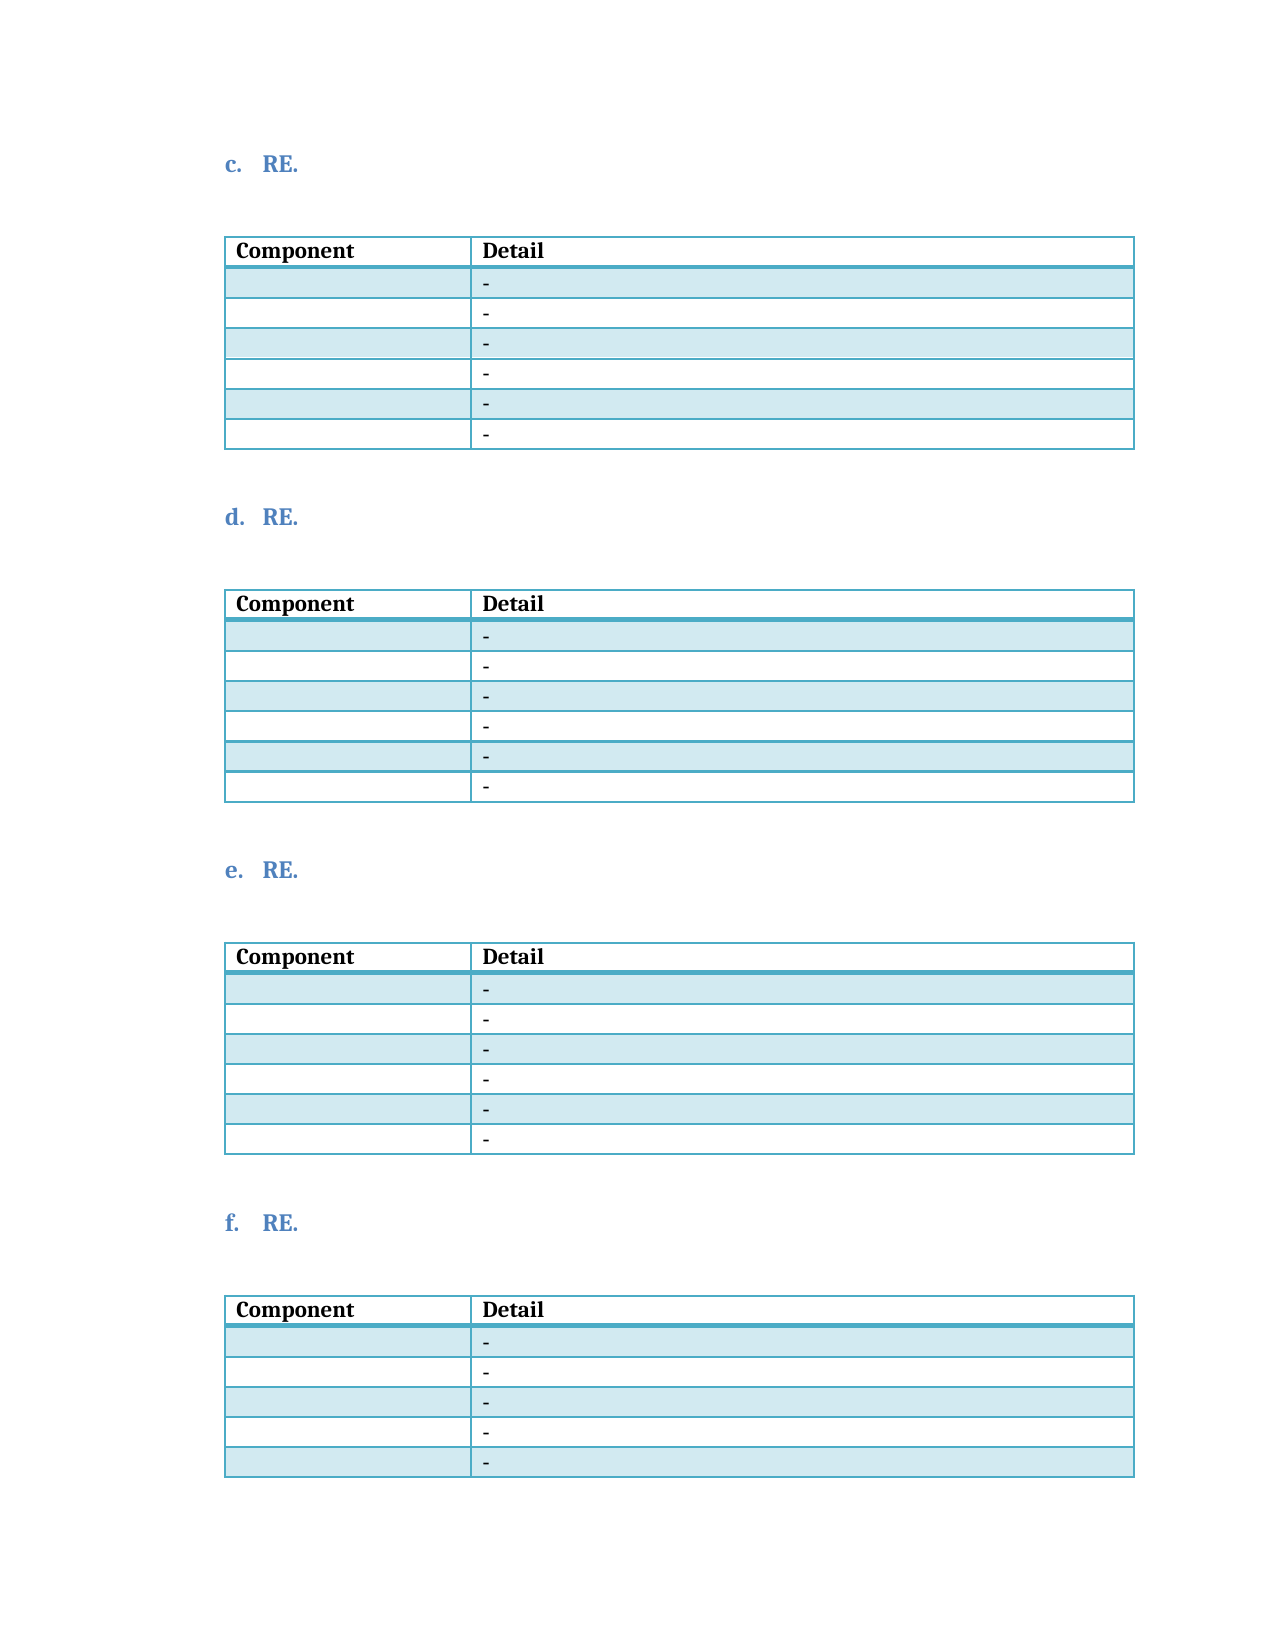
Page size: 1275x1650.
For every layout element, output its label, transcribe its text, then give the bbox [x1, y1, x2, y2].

table_cell [226, 682, 470, 710]
table_cell [472, 1095, 1133, 1123]
table_cell [226, 1095, 470, 1123]
table_cell [226, 420, 470, 448]
table_cell [226, 1328, 470, 1356]
table_cell [472, 269, 1133, 297]
subtitle RE. [225, 1208, 1125, 1237]
table_cell [226, 269, 470, 297]
table_header Detail [472, 944, 1133, 970]
table_cell [226, 622, 470, 650]
table_cell [226, 712, 470, 740]
table_cell [226, 299, 470, 327]
table_cell [472, 1125, 1133, 1153]
table_cell [472, 360, 1133, 387]
subtitle RE. [225, 150, 1125, 179]
table_cell [226, 1358, 470, 1386]
table_header Detail [472, 591, 1133, 617]
table_cell [472, 1418, 1133, 1446]
table_header Component [226, 944, 470, 970]
table_header Component [226, 591, 470, 617]
table_cell [472, 1005, 1133, 1033]
table_cell [226, 1388, 470, 1416]
table_cell [472, 743, 1133, 770]
table_cell [226, 1125, 470, 1153]
subtitle RE. [225, 856, 1125, 884]
table_cell [472, 1448, 1133, 1476]
table_cell [226, 743, 470, 770]
table_cell [472, 1065, 1133, 1093]
table_header Component [226, 238, 470, 264]
table_cell [472, 299, 1133, 327]
table_header Detail [472, 1297, 1133, 1323]
table_cell [472, 773, 1133, 801]
table_cell [472, 652, 1133, 680]
table_cell [226, 1448, 470, 1476]
table_cell [472, 1035, 1133, 1063]
table_cell [472, 1328, 1133, 1356]
table_cell [472, 975, 1133, 1003]
table_cell [226, 975, 470, 1003]
table_cell [226, 360, 470, 387]
table_cell [226, 329, 470, 357]
table_cell [226, 390, 470, 418]
table_cell [472, 329, 1133, 357]
table_cell [472, 420, 1133, 448]
table_cell [226, 1005, 470, 1033]
table_cell [472, 682, 1133, 710]
table_header Detail [472, 238, 1133, 264]
table_cell [226, 1035, 470, 1063]
table_cell [472, 390, 1133, 418]
table_cell [226, 773, 470, 801]
table_header Component [226, 1297, 470, 1323]
table_cell [472, 1358, 1133, 1386]
table_cell [226, 1418, 470, 1446]
table_cell [226, 652, 470, 680]
subtitle RE. [225, 503, 1125, 532]
table_cell [472, 712, 1133, 740]
table_cell [226, 1065, 470, 1093]
table_cell [472, 622, 1133, 650]
table_cell [472, 1388, 1133, 1416]
